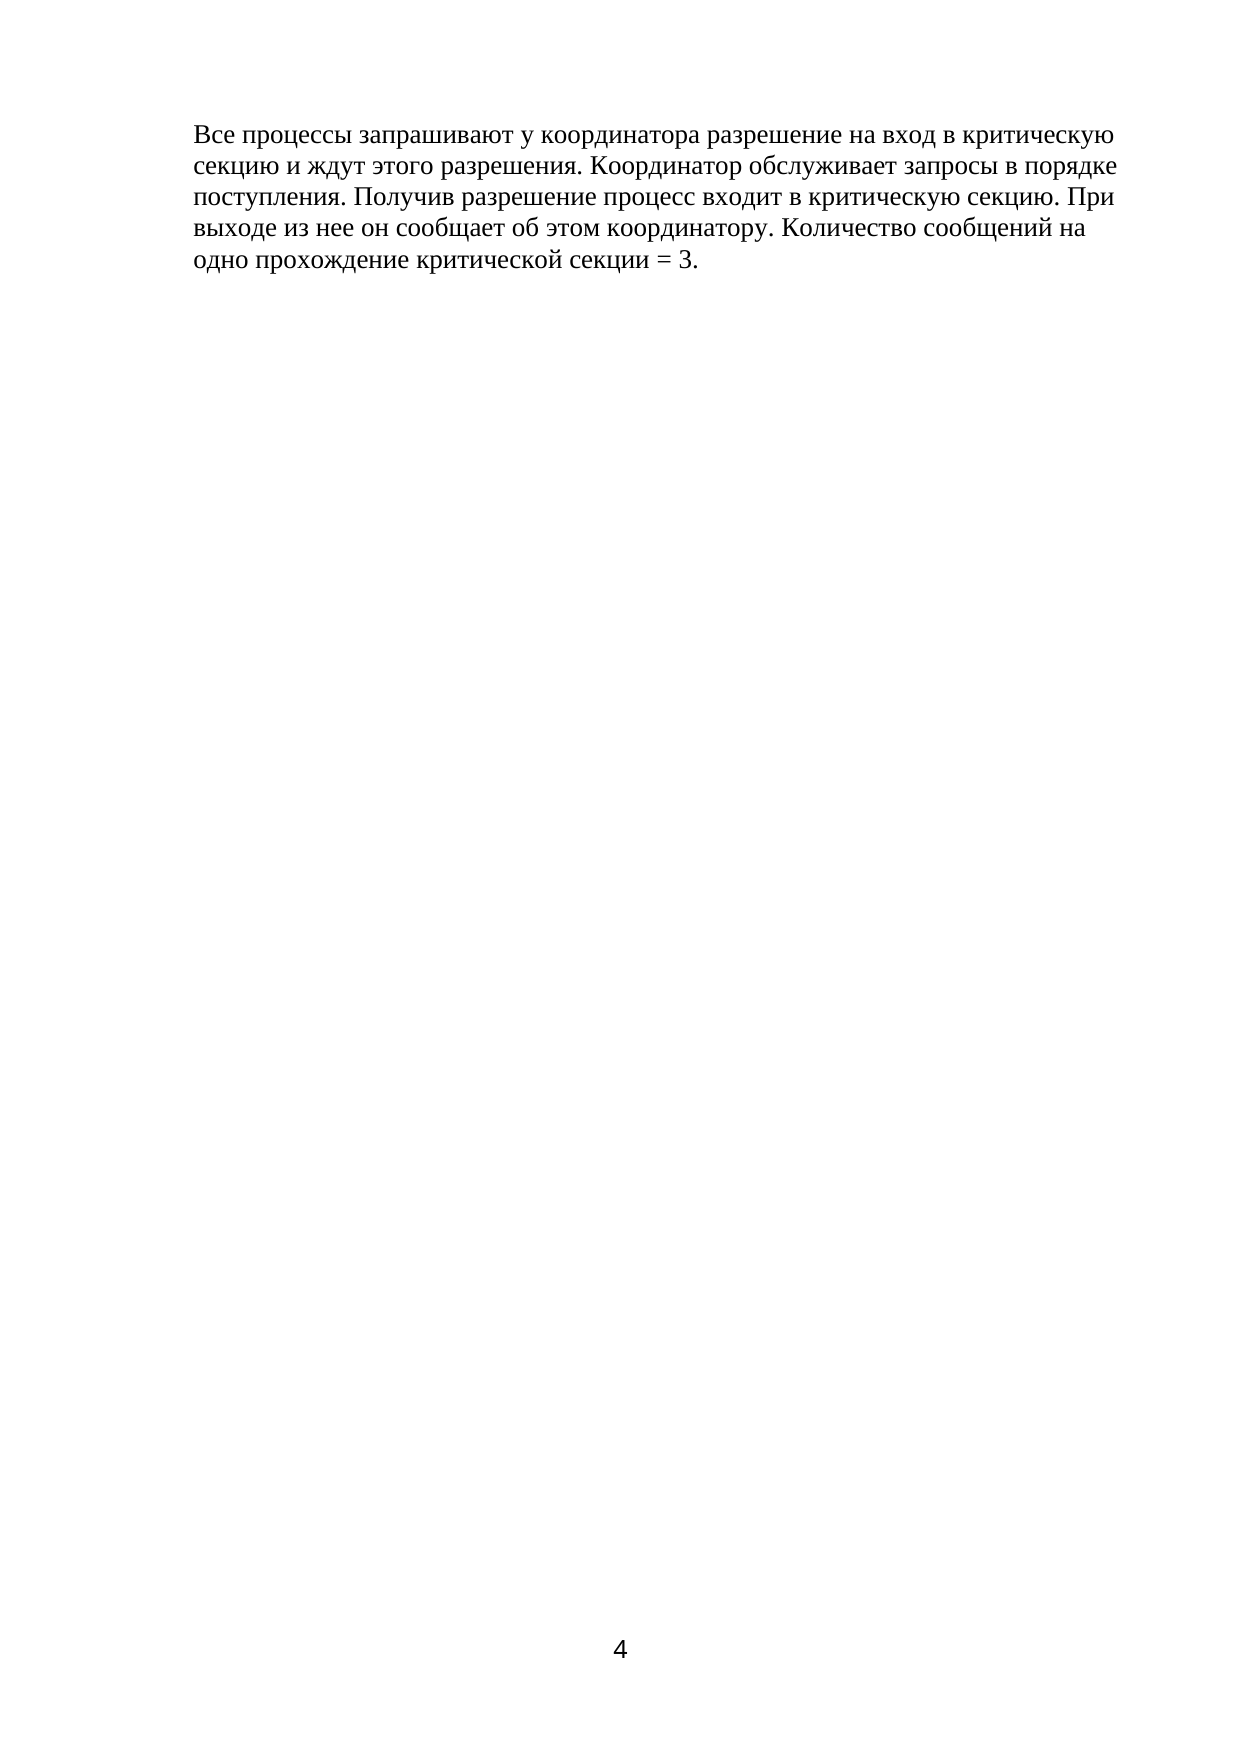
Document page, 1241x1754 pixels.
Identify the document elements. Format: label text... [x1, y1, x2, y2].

text Все процессы запрашивают у координатора разрешение на вход в критическую секцию и ждут этого разрешения. Координатор обслуживает запросы в порядке поступления. Получив разрешение процесс входит в критическую секцию. При выходе из нее он сообщает об этом координатору. Количество сообщений на одно прохождение критической секции = 3. [193, 118, 1122, 274]
